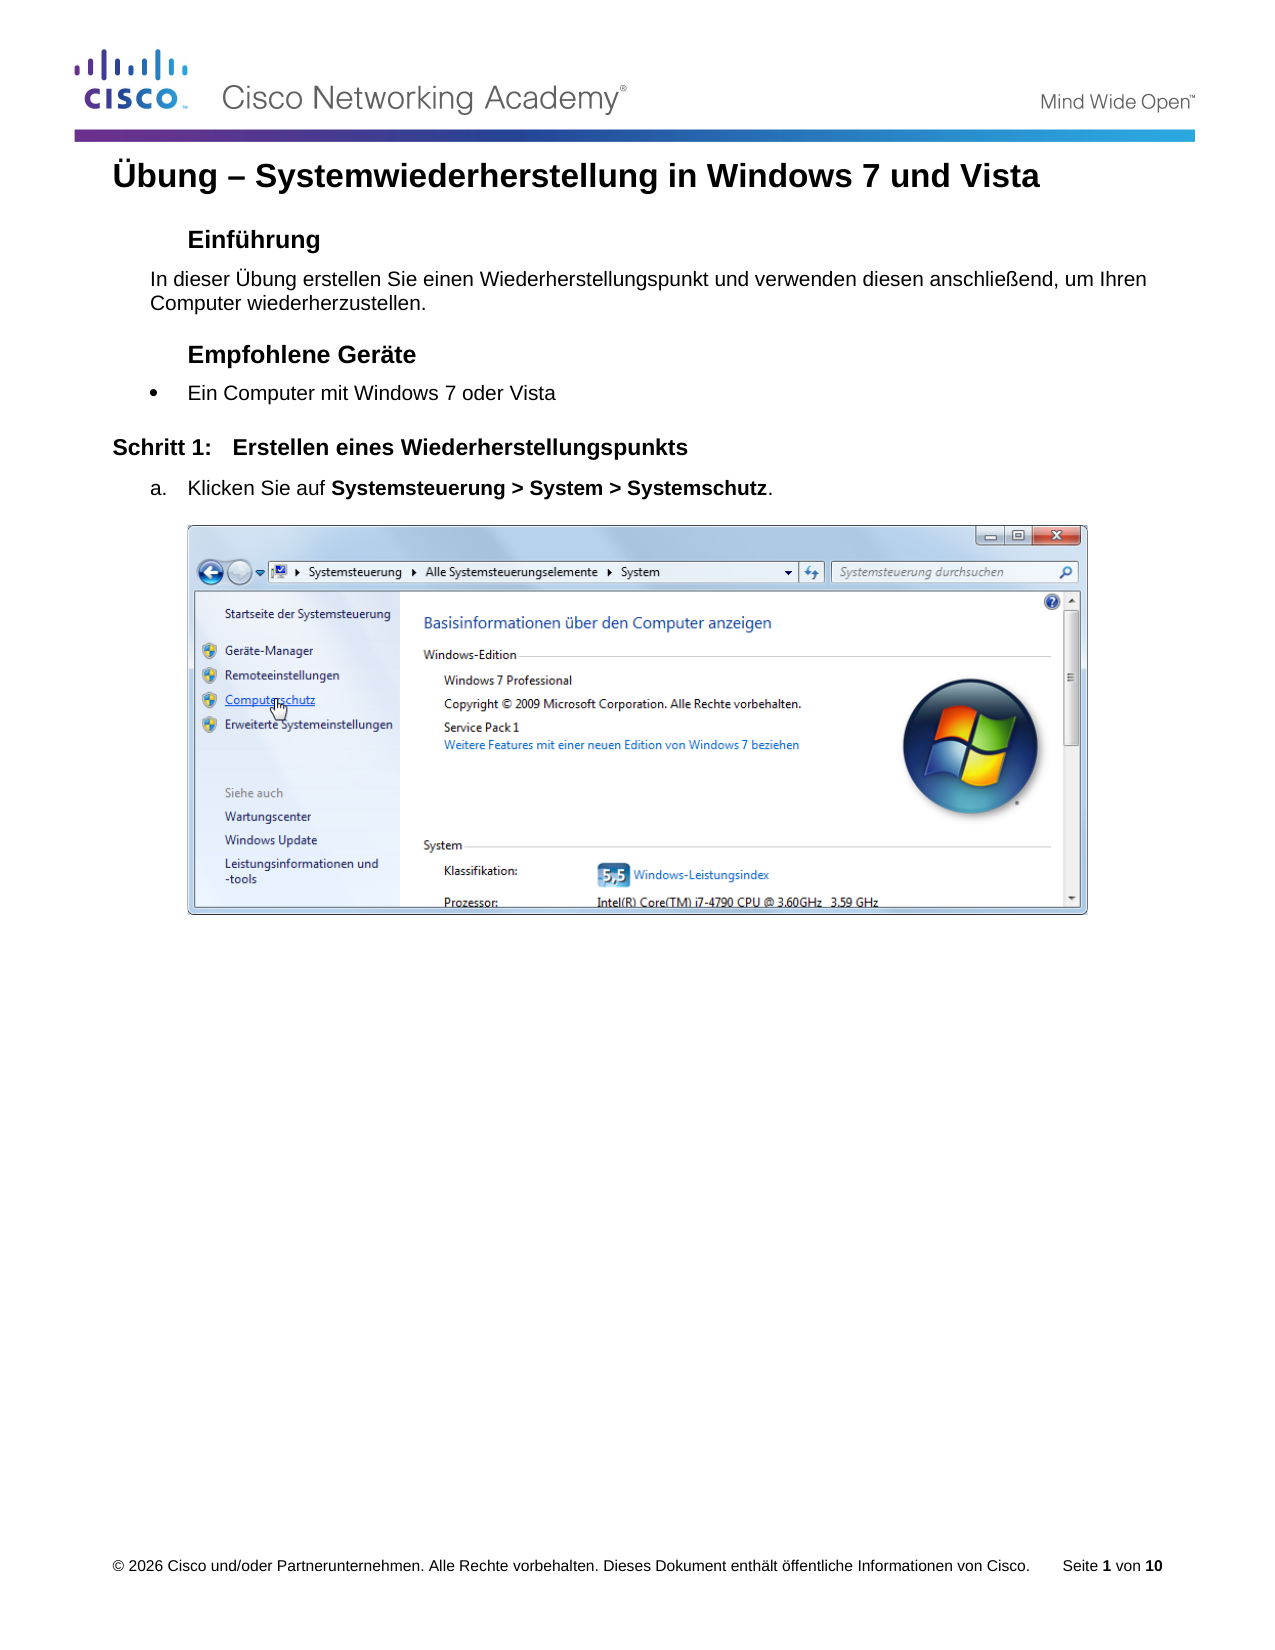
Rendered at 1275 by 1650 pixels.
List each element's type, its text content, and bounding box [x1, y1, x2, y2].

title Übung – Systemwiederherstellung in Windows 7 und Vista [112, 156, 1162, 195]
picture [0, 30, 1273, 142]
text Erstellen eines Wiederherstellungspunkts [112, 433, 1162, 460]
text Klicken Sie auf Systemsteuerung > System > Systemschutz. [150, 476, 1162, 500]
text Ein Computer mit Windows 7 oder Vista [150, 381, 1162, 405]
text In dieser Übung erstellen Sie einen Wiederherstellungspunkt und verwenden diesen anschließend, um Ihren Computer wiederherzustellen. [150, 267, 1162, 314]
text Empfohlene Geräte [112, 339, 1162, 368]
text Einführung [112, 225, 1162, 254]
picture [187, 525, 1088, 915]
